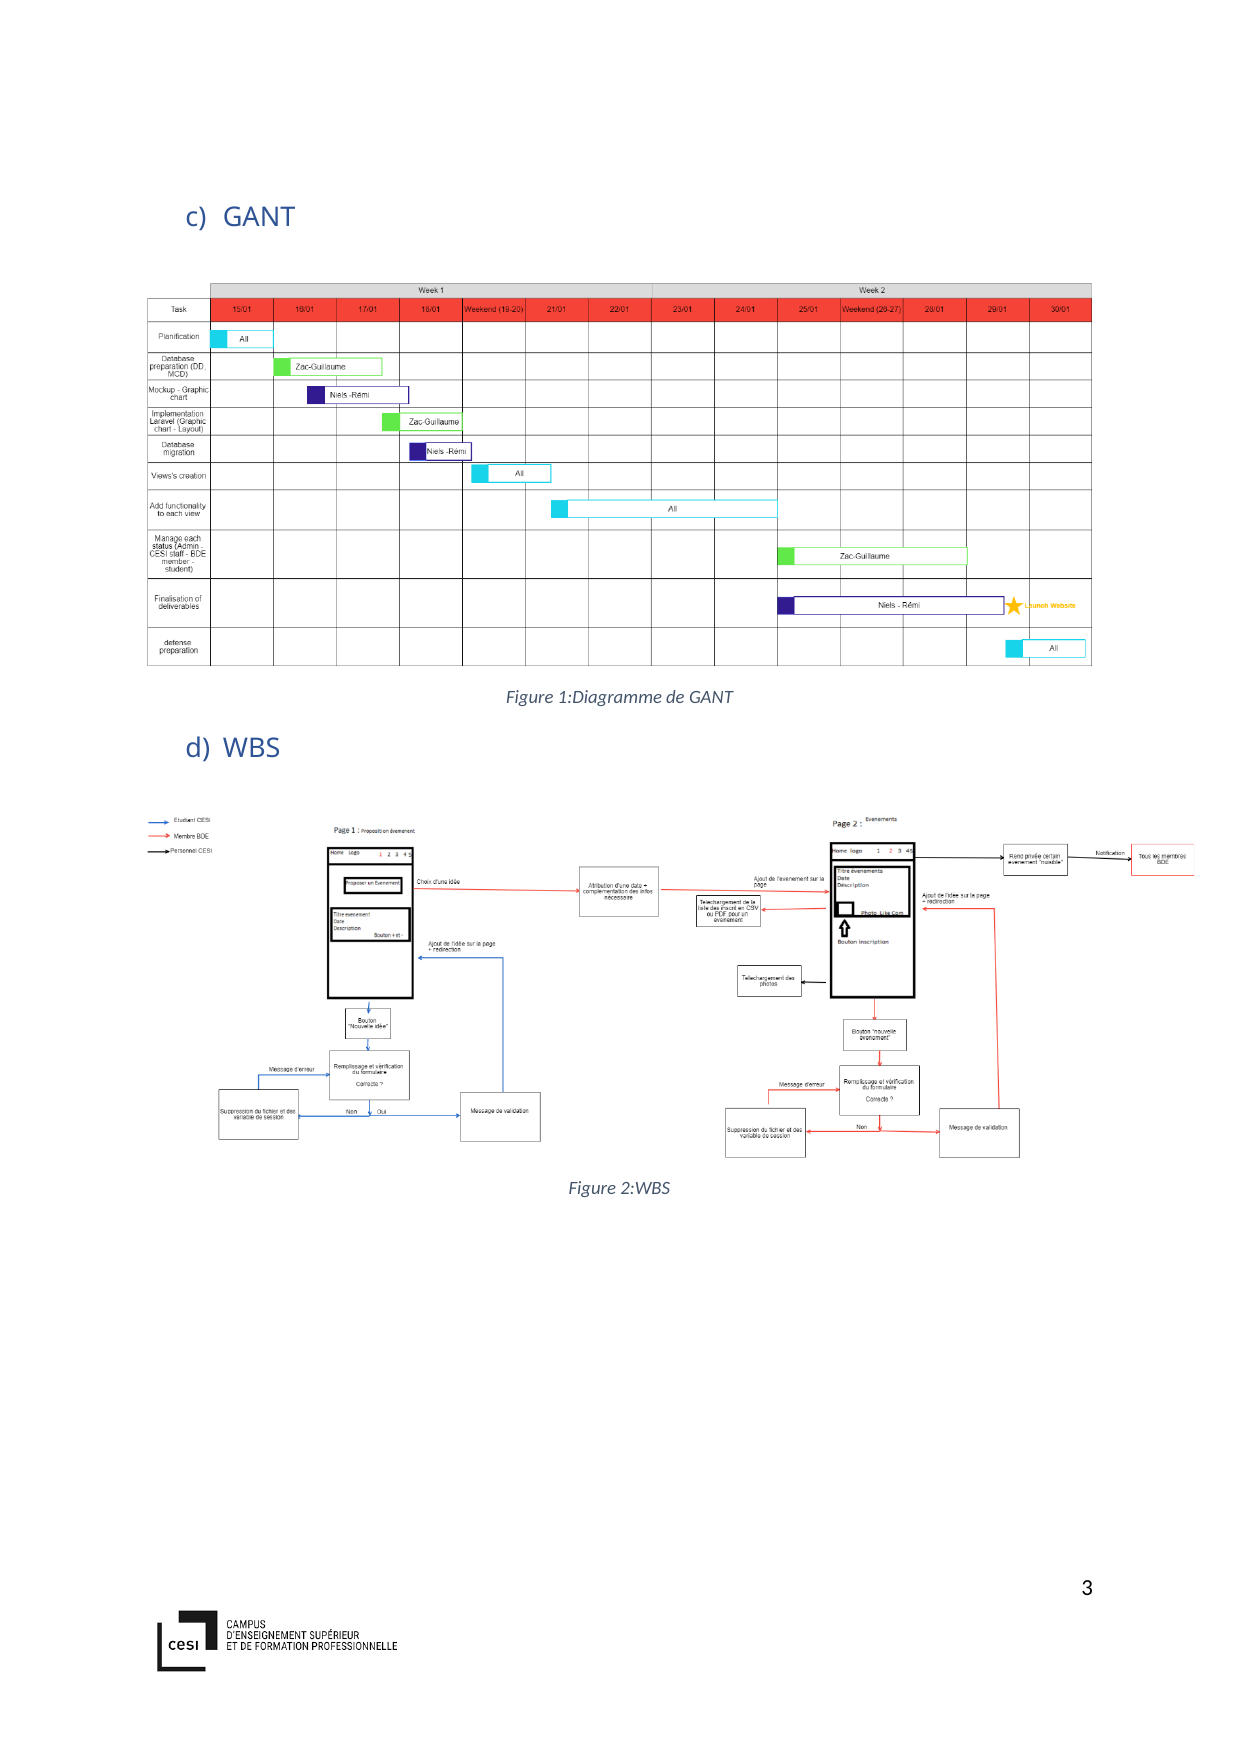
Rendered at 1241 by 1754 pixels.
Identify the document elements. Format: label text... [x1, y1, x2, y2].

picture [147, 1600, 407, 1681]
picture [147, 283, 1092, 666]
text Figure 2:WBS [148, 1176, 1093, 1199]
text Figure 1:Diagramme de GANT [148, 685, 1093, 708]
subtitle GANT [185, 197, 1093, 234]
subtitle WBS [185, 729, 1093, 766]
picture [147, 815, 1195, 1158]
